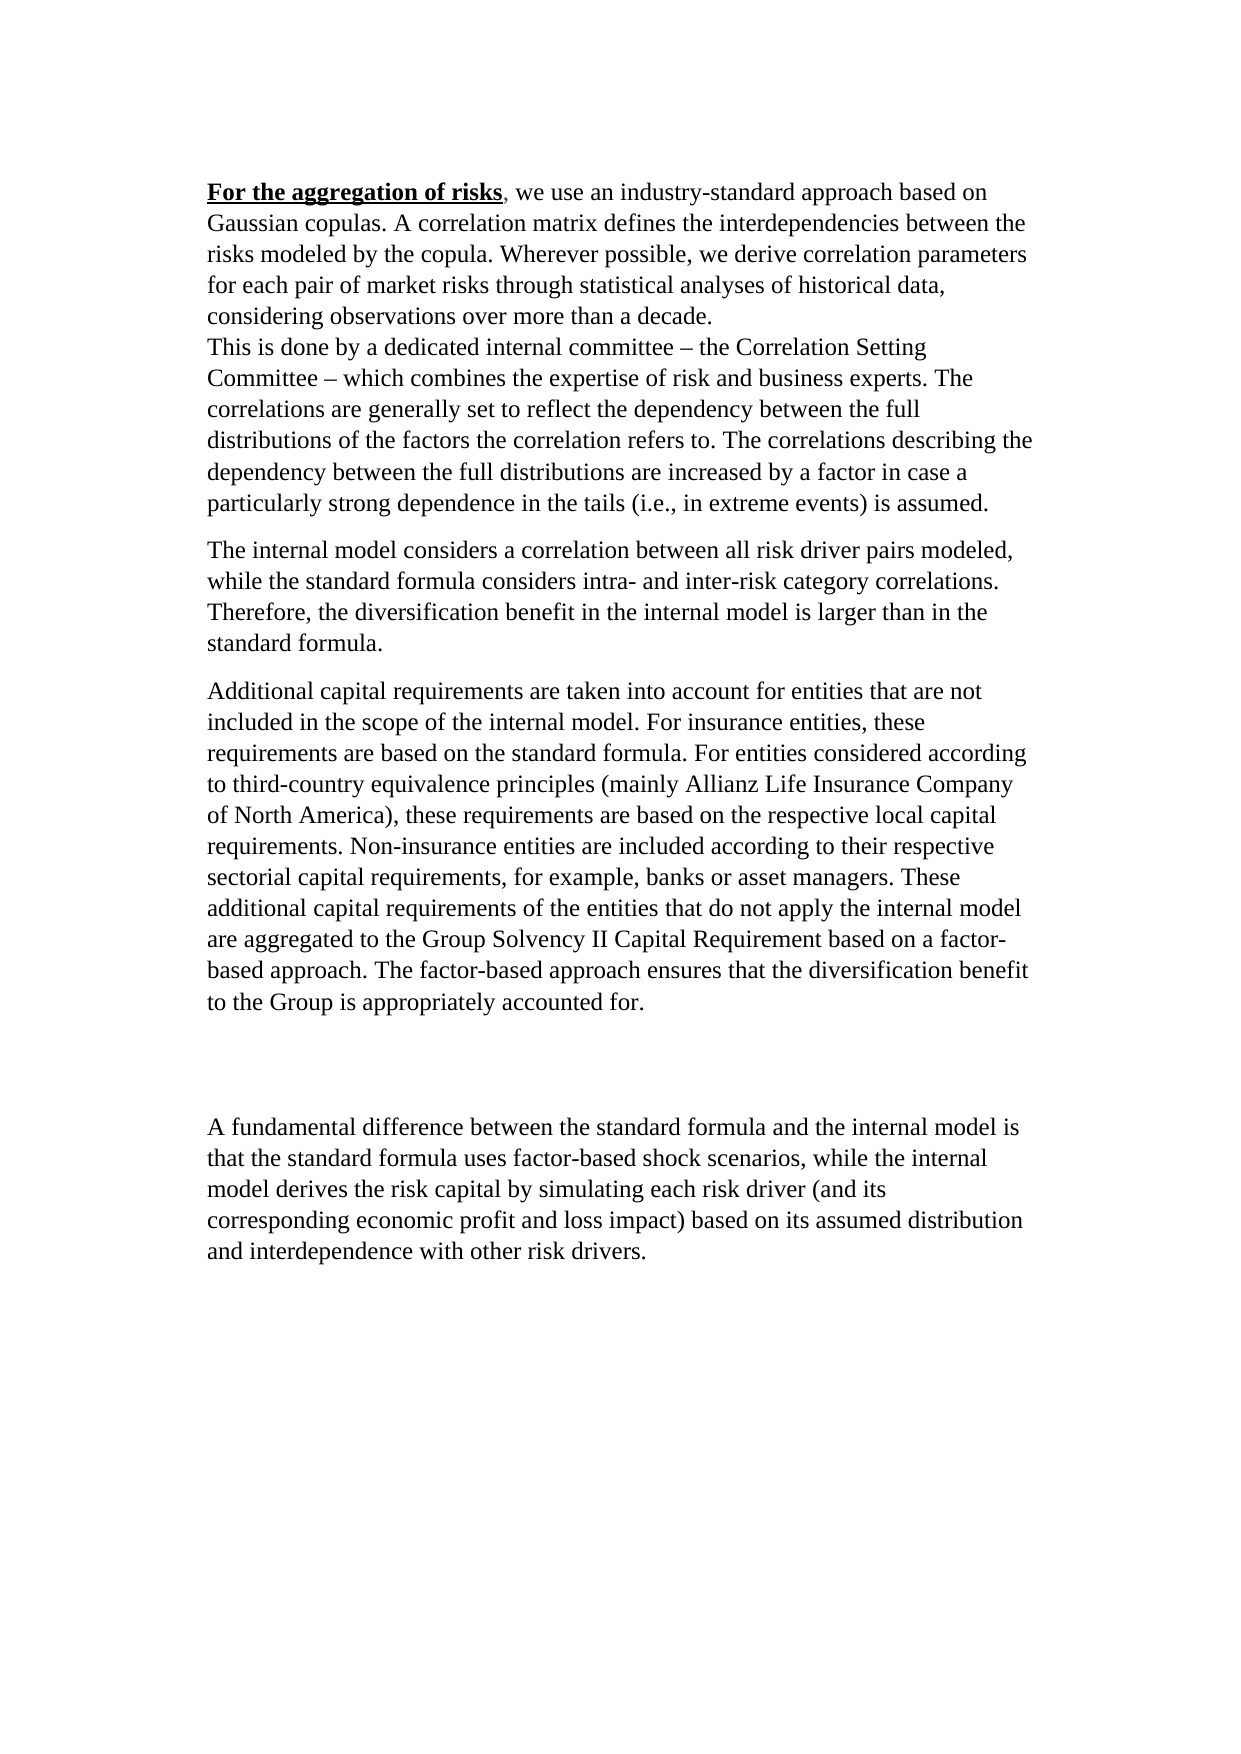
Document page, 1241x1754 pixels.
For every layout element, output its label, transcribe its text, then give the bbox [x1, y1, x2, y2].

text The internal model considers a correlation between all risk driver pairs modeled, while the standard formula considers intra- and inter-risk category correlations. Therefore, the diversification benefit in the internal model is larger than in the standard formula. [207, 535, 1033, 657]
text Additional capital requirements are taken into account for entities that are not included in the scope of the internal model. For insurance entities, these requirements are based on the standard formula. For entities considered according to third-country equivalence principles (mainly Allianz Life Insurance Company of North America), these requirements are based on the respective local capital requirements. Non-insurance entities are included according to their respective sectorial capital requirements, for example, banks or asset managers. These additional capital requirements of the entities that do not apply the internal model are aggregated to the Group Solvency II Capital Requirement based on a factor-based approach. The factor-based approach ensures that the diversification benefit to the Group is appropriately accounted for. [207, 676, 1033, 1046]
text For the aggregation of risks, we use an industry-standard approach based on Gaussian copulas. A correlation matrix defines the interdependencies between the risks modeled by the copula. Wherever possible, we derive correlation parameters for each pair of market risks through statistical analyses of historical data, considering observations over more than a decade. This is done by a dedicated internal committee – the Correlation Setting Committee – which combines the expertise of risk and business experts. The correlations are generally set to reflect the dependency between the full distributions of the factors the correlation refers to. The correlations describing the dependency between the full distributions are increased by a factor in case a particularly strong dependence in the tails (i.e., in extreme events) is assumed. [207, 177, 1033, 516]
text A fundamental difference between the standard formula and the internal model is that the standard formula uses factor-based shock scenarios, while the internal model derives the risk capital by simulating each risk driver (and its corresponding economic profit and loss impact) based on its assumed distribution and interdependence with other risk drivers. [207, 1112, 1033, 1265]
